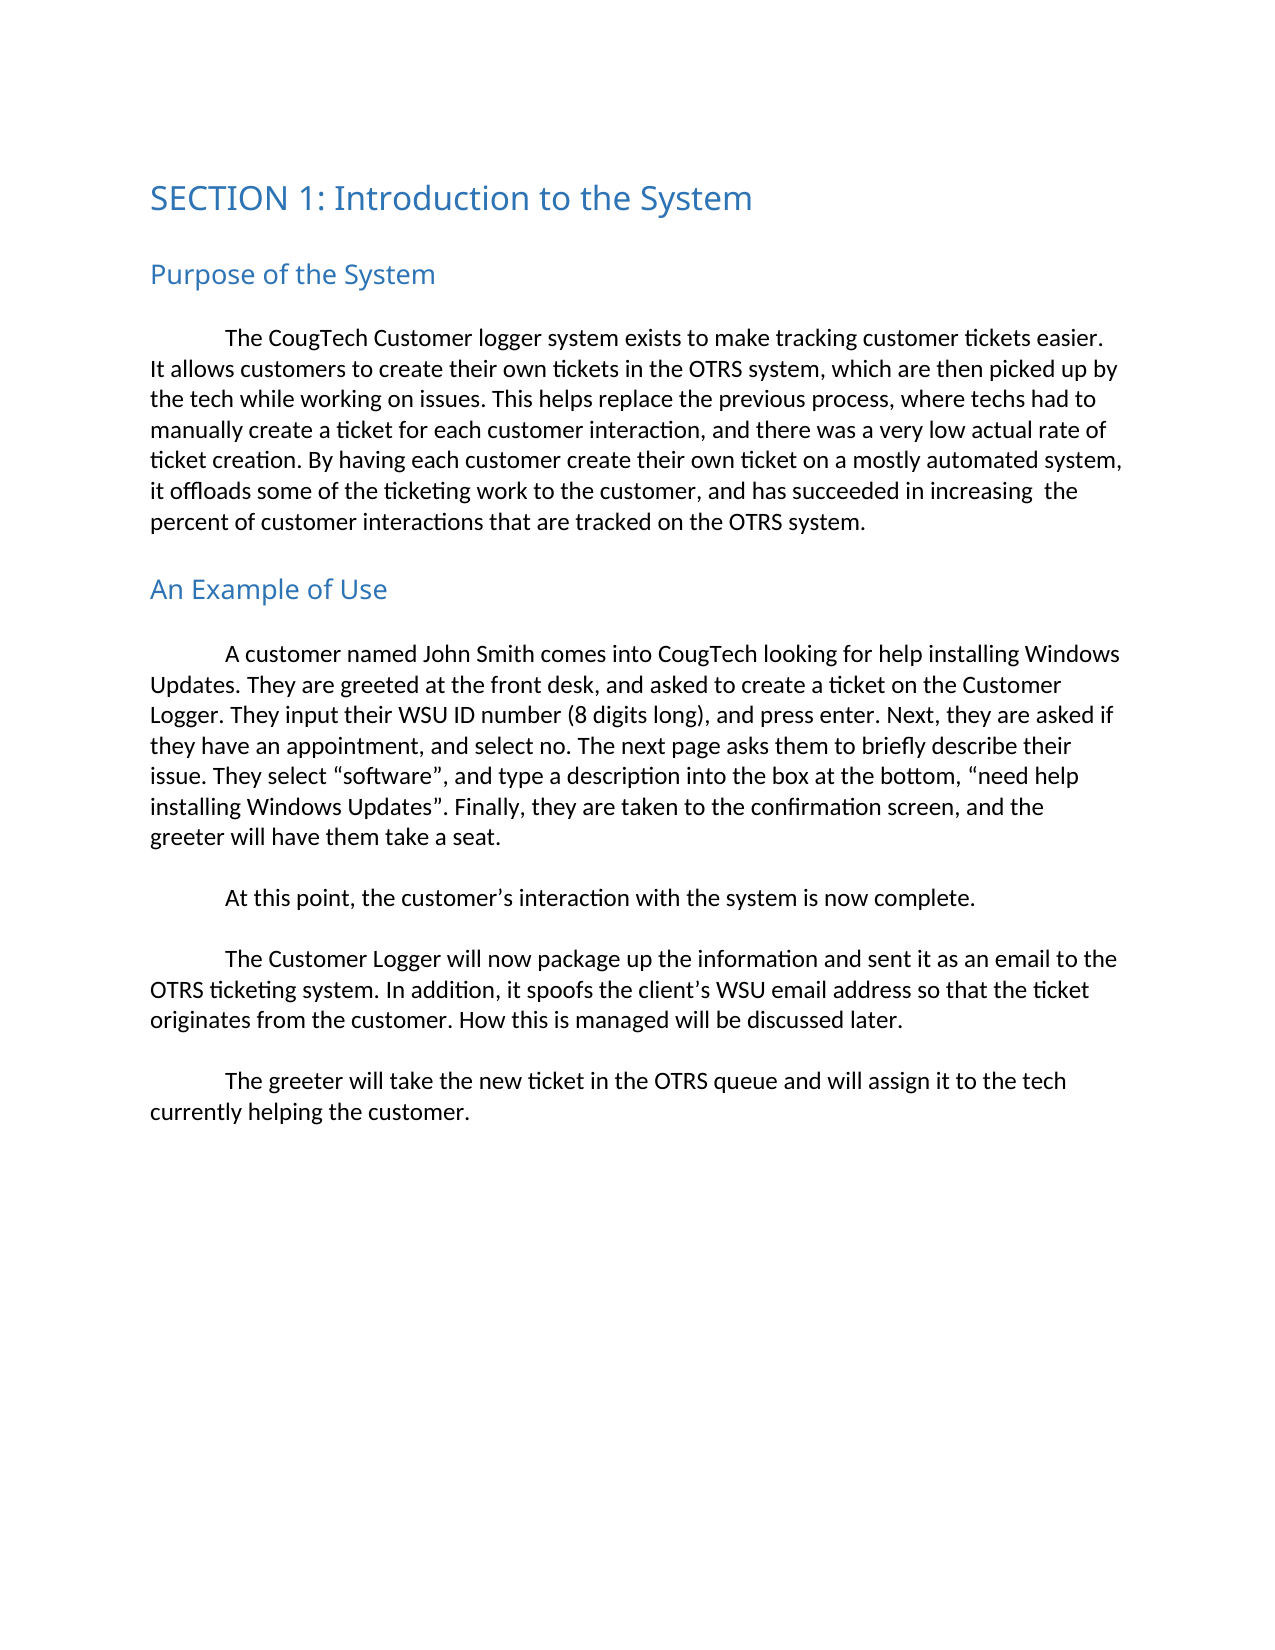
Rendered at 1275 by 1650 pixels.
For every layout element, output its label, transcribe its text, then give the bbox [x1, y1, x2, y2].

text The Customer Logger will now package up the information and sent it as an email to the OTRS ticketing system. In addition, it spoofs the client’s WSU email address so that the ticket originates from the customer. How this is managed will be discussed later. [150, 943, 1125, 1035]
subtitle SECTION 1: Introduction to the System [150, 175, 1125, 220]
subtitle An Example of Use [150, 571, 1125, 608]
text At this point, the customer’s interaction with the system is now complete. [150, 882, 1125, 913]
text The greeter will take the new ticket in the OTRS queue and will assign it to the tech currently helping the customer. [150, 1066, 1125, 1127]
subtitle Purpose of the System [150, 255, 1125, 292]
text The CougTech Customer logger system exists to make tracking customer tickets easier. It allows customers to create their own tickets in the OTRS system, which are then picked up by the tech while working on issues. This helps replace the previous process, where techs had to manually create a ticket for each customer interaction, and there was a very low actual rate of ticket creation. By having each customer create their own ticket on a mostly automated system, it offloads some of the ticketing work to the customer, and has succeeded in increasing the percent of customer interactions that are tracked on the OTRS system. [150, 322, 1125, 536]
text A customer named John Smith comes into CougTech looking for help installing Windows Updates. They are greeted at the front desk, and asked to create a ticket on the Customer Logger. They input their WSU ID number (8 digits long), and press enter. Next, they are asked if they have an appointment, and select no. The next page asks them to briefly describe their issue. They select “software”, and type a description into the box at the bottom, “need help installing Windows Updates”. Finally, they are taken to the confirmation screen, and the greeter will have them take a seat. [150, 638, 1125, 852]
